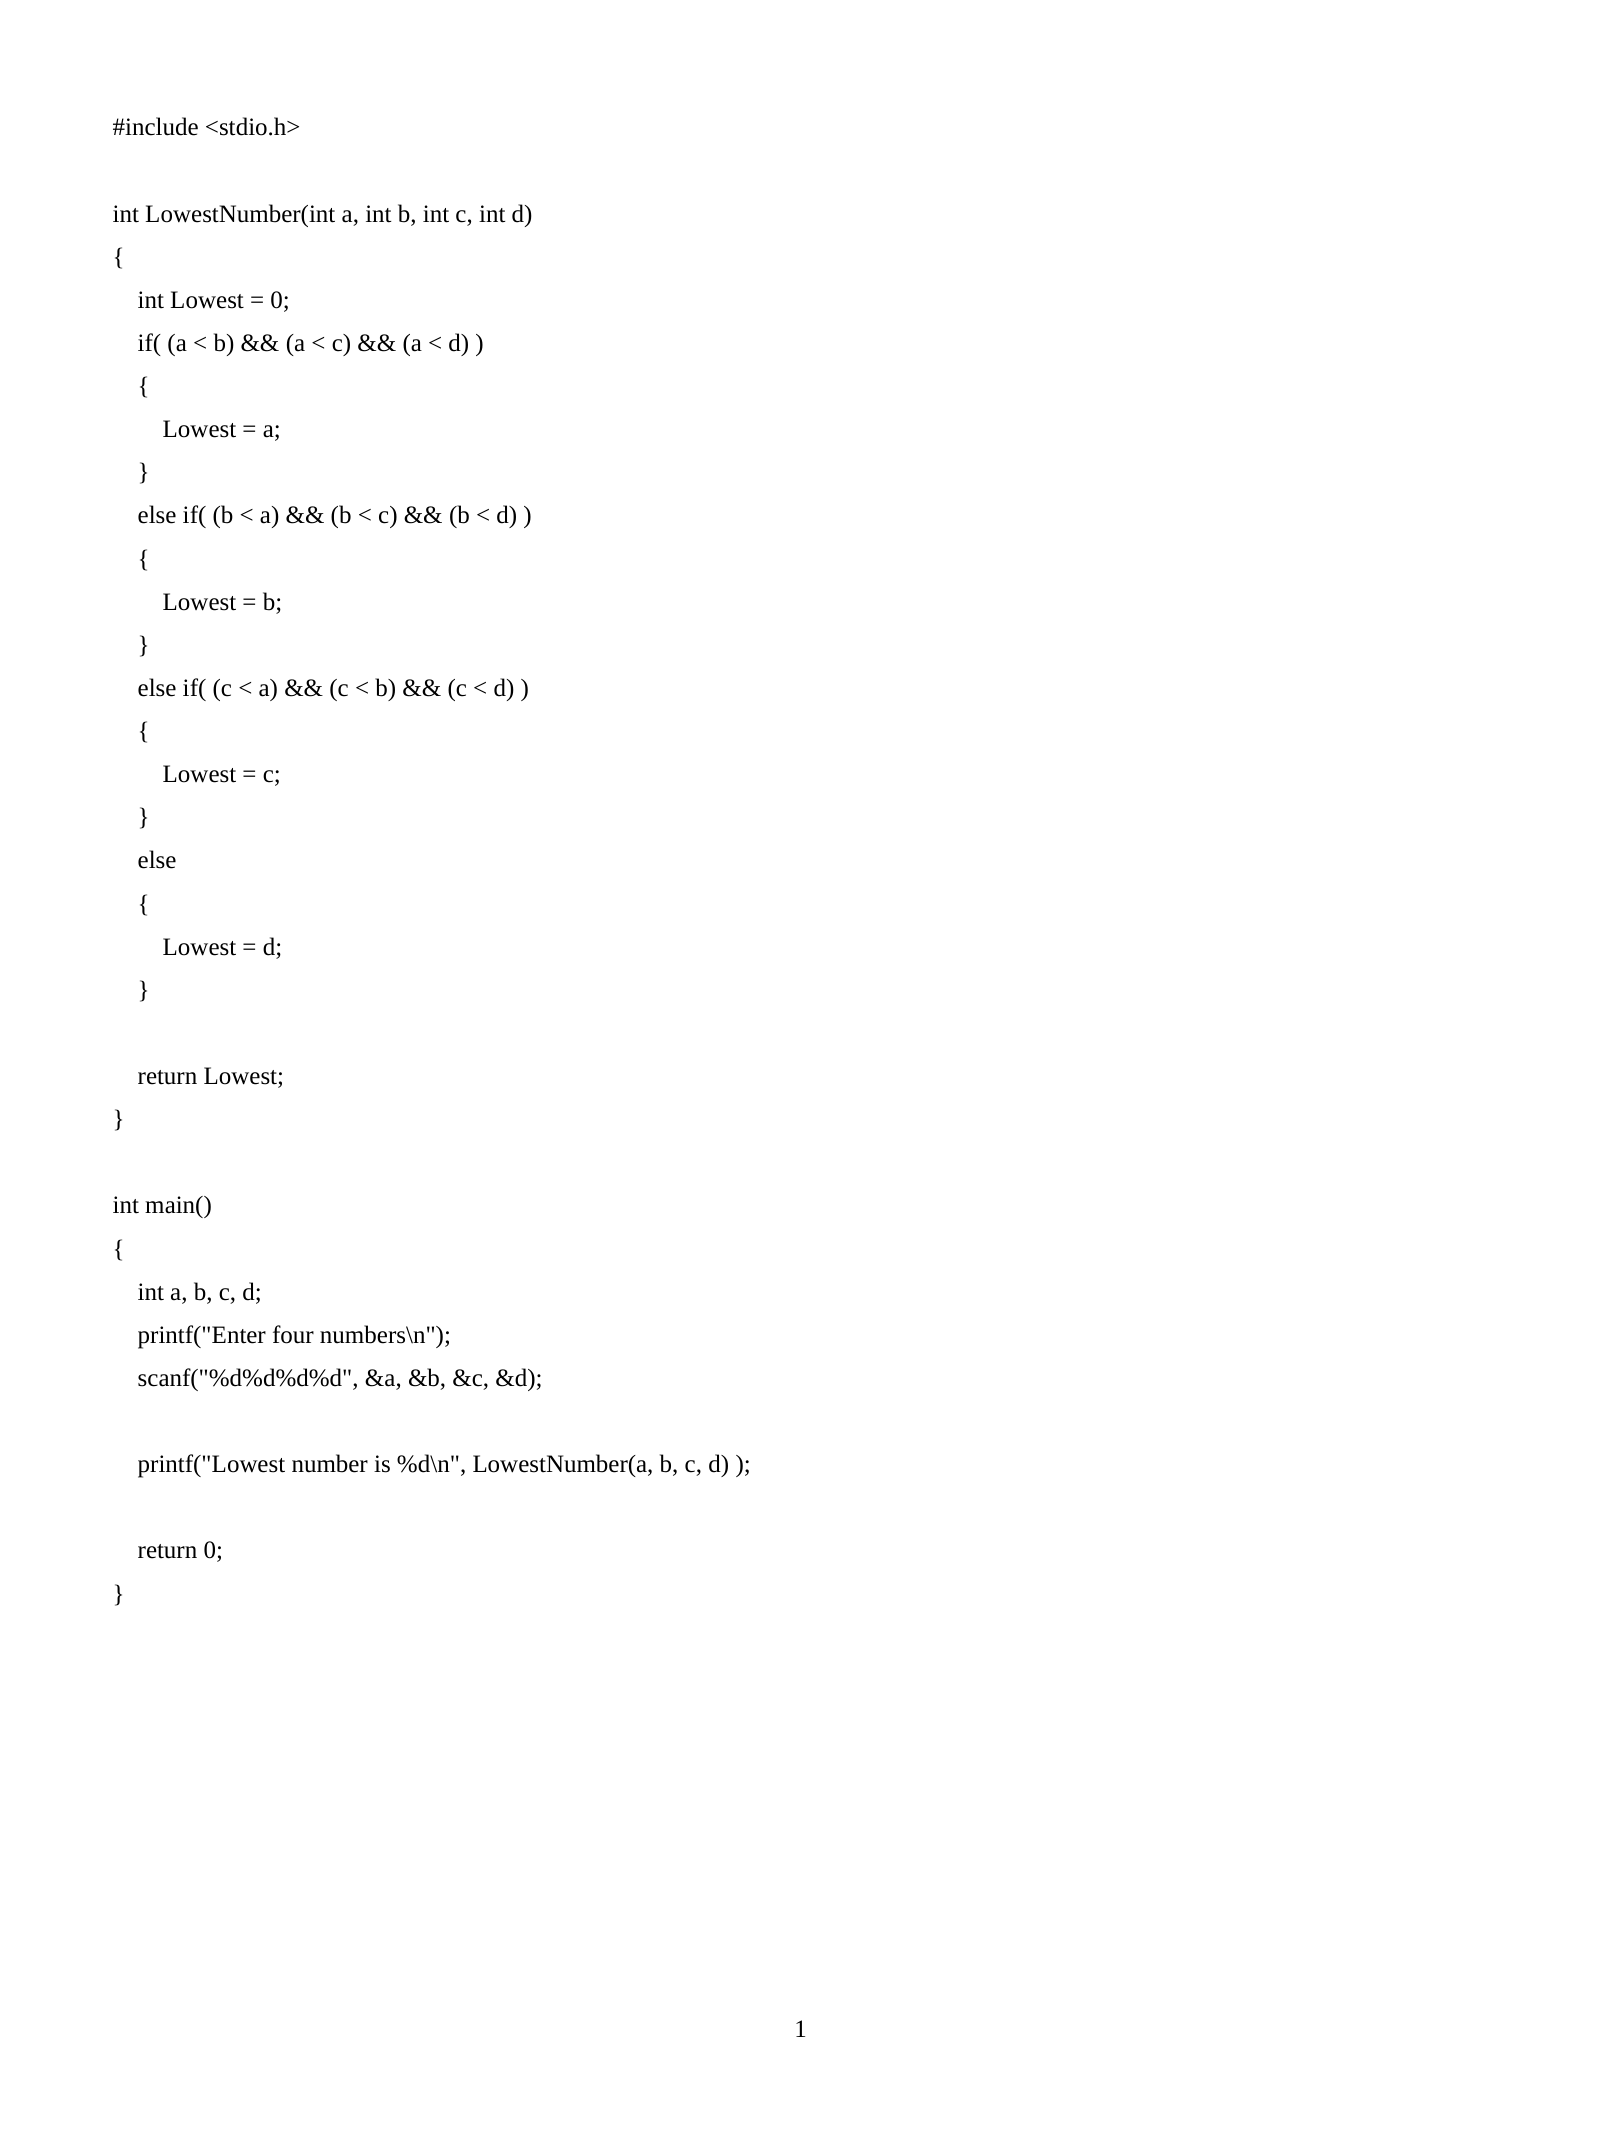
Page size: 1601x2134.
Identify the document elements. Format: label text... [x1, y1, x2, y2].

text Lowest = d; [112, 932, 1488, 961]
text { [112, 889, 1488, 917]
text printf("Lowest number is %d\n", LowestNumber(a, b, c, d) ); [112, 1449, 1488, 1478]
text { [112, 371, 1488, 400]
text } [112, 802, 1488, 831]
text int LowestNumber(int a, int b, int c, int d) [112, 199, 1488, 227]
text return Lowest; [112, 1061, 1488, 1090]
text { [112, 1234, 1488, 1262]
text int main() [112, 1191, 1488, 1219]
text Lowest = a; [112, 414, 1488, 443]
text { [112, 544, 1488, 572]
text else [112, 846, 1488, 874]
text { [112, 716, 1488, 745]
text } [112, 1579, 1488, 1607]
text } [112, 1104, 1488, 1133]
text scanf("%d%d%d%d", &a, &b, &c, &d); [112, 1363, 1488, 1392]
text if( (a < b) && (a < c) && (a < d) ) [112, 328, 1488, 357]
text } [112, 630, 1488, 659]
text else if( (b < a) && (b < c) && (b < d) ) [112, 501, 1488, 529]
text return 0; [112, 1536, 1488, 1564]
text else if( (c < a) && (c < b) && (c < d) ) [112, 673, 1488, 702]
text int Lowest = 0; [112, 285, 1488, 314]
text Lowest = b; [112, 587, 1488, 616]
text printf("Enter four numbers\n"); [112, 1320, 1488, 1349]
text { [112, 242, 1488, 271]
text #include <stdio.h> [112, 112, 1488, 141]
text } [112, 457, 1488, 486]
text Lowest = c; [112, 759, 1488, 788]
text } [112, 975, 1488, 1004]
text int a, b, c, d; [112, 1277, 1488, 1306]
